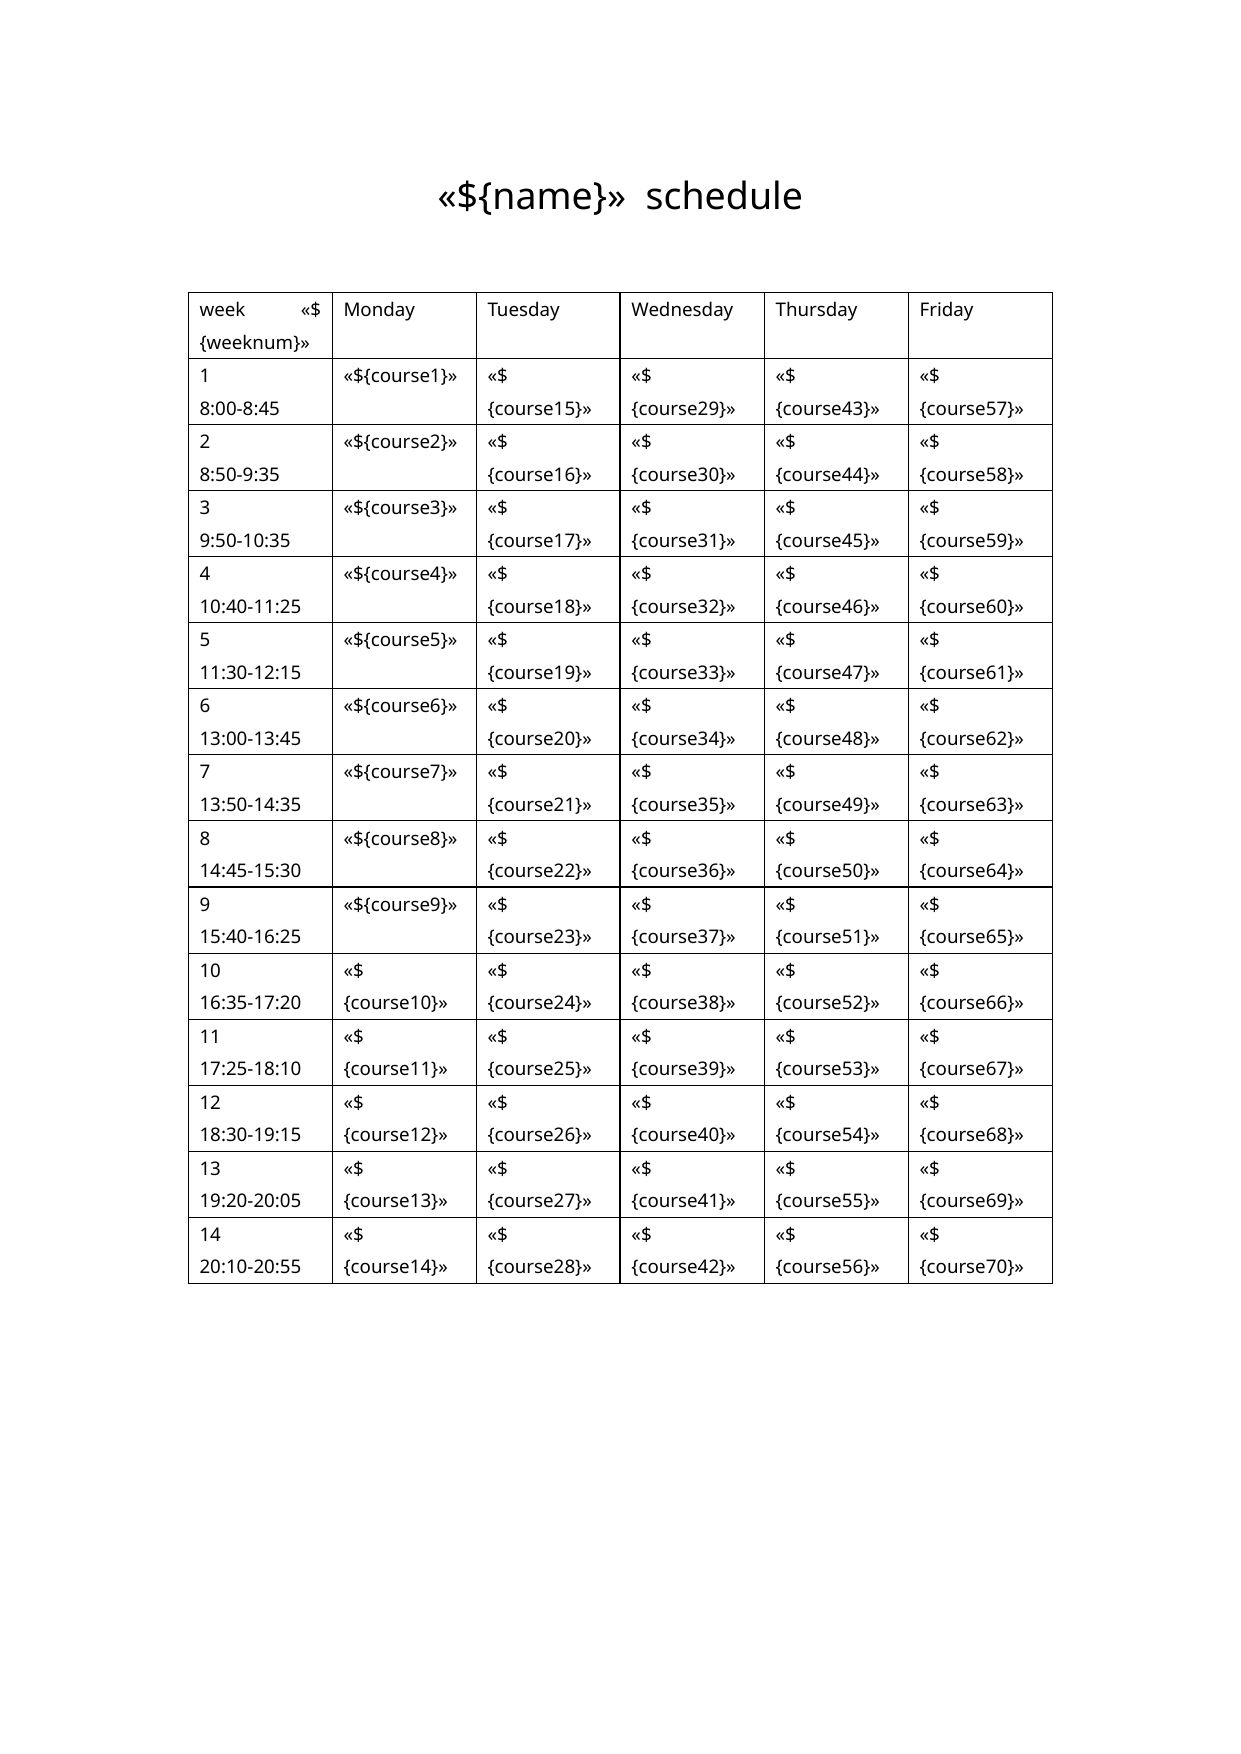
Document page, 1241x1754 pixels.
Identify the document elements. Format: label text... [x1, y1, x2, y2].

table_cell «${course49}» [765, 755, 908, 820]
table_cell «${course38}» [621, 954, 764, 1018]
table_cell «${course46}» [765, 557, 908, 622]
table_cell «${course35}» [621, 755, 764, 820]
table_cell «${course24}» [477, 954, 619, 1018]
table_cell «${course16}» [477, 425, 619, 490]
table_cell «${course4}» [333, 557, 476, 622]
table_cell «${course51}» [765, 888, 908, 952]
table_cell «${course66}» [909, 954, 1052, 1018]
table_cell «${course39}» [621, 1020, 764, 1084]
table_cell «${course29}» [621, 359, 764, 424]
table_cell «${course18}» [477, 557, 619, 622]
table_cell «${course63}» [909, 755, 1052, 820]
table_cell «${course70}» [909, 1218, 1052, 1283]
table_cell «${course65}» [909, 888, 1052, 952]
table_cell «${course58}» [909, 425, 1052, 490]
table_cell «${course69}» [909, 1152, 1052, 1217]
table_cell «${course32}» [621, 557, 764, 622]
table_cell 11 17:25-18:10 [189, 1020, 332, 1084]
table_cell «${course23}» [477, 888, 619, 952]
table_cell «${course64}» [909, 821, 1052, 886]
table_cell «${course28}» [477, 1218, 619, 1283]
table_cell «${course34}» [621, 689, 764, 754]
table_cell 3 9:50-10:35 [189, 491, 332, 556]
table_cell «${course8}» [333, 821, 476, 886]
table_header Friday [909, 293, 1052, 358]
table_cell «${course56}» [765, 1218, 908, 1283]
table_cell «${course22}» [477, 821, 619, 886]
table_cell 12 18:30-19:15 [189, 1086, 332, 1151]
table_cell «${course30}» [621, 425, 764, 490]
table_cell «${course37}» [621, 888, 764, 952]
table_header Wednesday [621, 293, 764, 358]
table_cell 1 8:00-8:45 [189, 359, 332, 424]
table_cell «${course19}» [477, 623, 619, 688]
table_cell «${course61}» [909, 623, 1052, 688]
table_header Tuesday [477, 293, 619, 358]
table_cell «${course27}» [477, 1152, 619, 1217]
table_cell «${course55}» [765, 1152, 908, 1217]
table_cell «${course12}» [333, 1086, 476, 1151]
table_cell «${course17}» [477, 491, 619, 556]
table_cell «${course36}» [621, 821, 764, 886]
table_cell «${course6}» [333, 689, 476, 754]
table_cell «${course10}» [333, 954, 476, 1018]
table_cell «${course52}» [765, 954, 908, 1018]
table_cell 4 10:40-11:25 [189, 557, 332, 622]
table_cell «${course67}» [909, 1020, 1052, 1084]
table_cell «${course20}» [477, 689, 619, 754]
table_cell «${course31}» [621, 491, 764, 556]
table_cell «${course62}» [909, 689, 1052, 754]
table_cell 7 13:50-14:35 [189, 755, 332, 820]
table_cell «${course26}» [477, 1086, 619, 1151]
table_cell 10 16:35-17:20 [189, 954, 332, 1018]
table_cell «${course1}» [333, 359, 476, 424]
table_cell «${course33}» [621, 623, 764, 688]
table_cell «${course5}» [333, 623, 476, 688]
table_cell «${course50}» [765, 821, 908, 886]
table_cell 8 14:45-15:30 [189, 821, 332, 886]
table_cell «${course41}» [621, 1152, 764, 1217]
table_cell «${course9}» [333, 888, 476, 952]
table_cell 9 15:40-16:25 [189, 888, 332, 952]
table_header week «${weeknum}» [189, 293, 332, 358]
table_cell «${course44}» [765, 425, 908, 490]
table_cell «${course25}» [477, 1020, 619, 1084]
table_cell «${course53}» [765, 1020, 908, 1084]
table_header Monday [333, 293, 476, 358]
table_cell «${course13}» [333, 1152, 476, 1217]
table_cell «${course11}» [333, 1020, 476, 1084]
table_cell «${course59}» [909, 491, 1052, 556]
table_cell 14 20:10-20:55 [189, 1218, 332, 1283]
table_cell «${course14}» [333, 1218, 476, 1283]
table_cell «${course60}» [909, 557, 1052, 622]
table_cell 13 19:20-20:05 [189, 1152, 332, 1217]
text «${name}» schedule [187, 162, 1053, 227]
table_cell «${course40}» [621, 1086, 764, 1151]
table_cell «${course15}» [477, 359, 619, 424]
table_cell 2 8:50-9:35 [189, 425, 332, 490]
table_cell «${course68}» [909, 1086, 1052, 1151]
table_cell «${course2}» [333, 425, 476, 490]
table_cell «${course43}» [765, 359, 908, 424]
table_cell «${course21}» [477, 755, 619, 820]
table_cell «${course47}» [765, 623, 908, 688]
table_header Thursday [765, 293, 908, 358]
table_cell «${course48}» [765, 689, 908, 754]
table_cell «${course54}» [765, 1086, 908, 1151]
table_cell 6 13:00-13:45 [189, 689, 332, 754]
table_cell «${course7}» [333, 755, 476, 820]
table_cell 5 11:30-12:15 [189, 623, 332, 688]
table_cell «${course45}» [765, 491, 908, 556]
table_cell «${course57}» [909, 359, 1052, 424]
table_cell «${course42}» [621, 1218, 764, 1283]
table_cell «${course3}» [333, 491, 476, 556]
